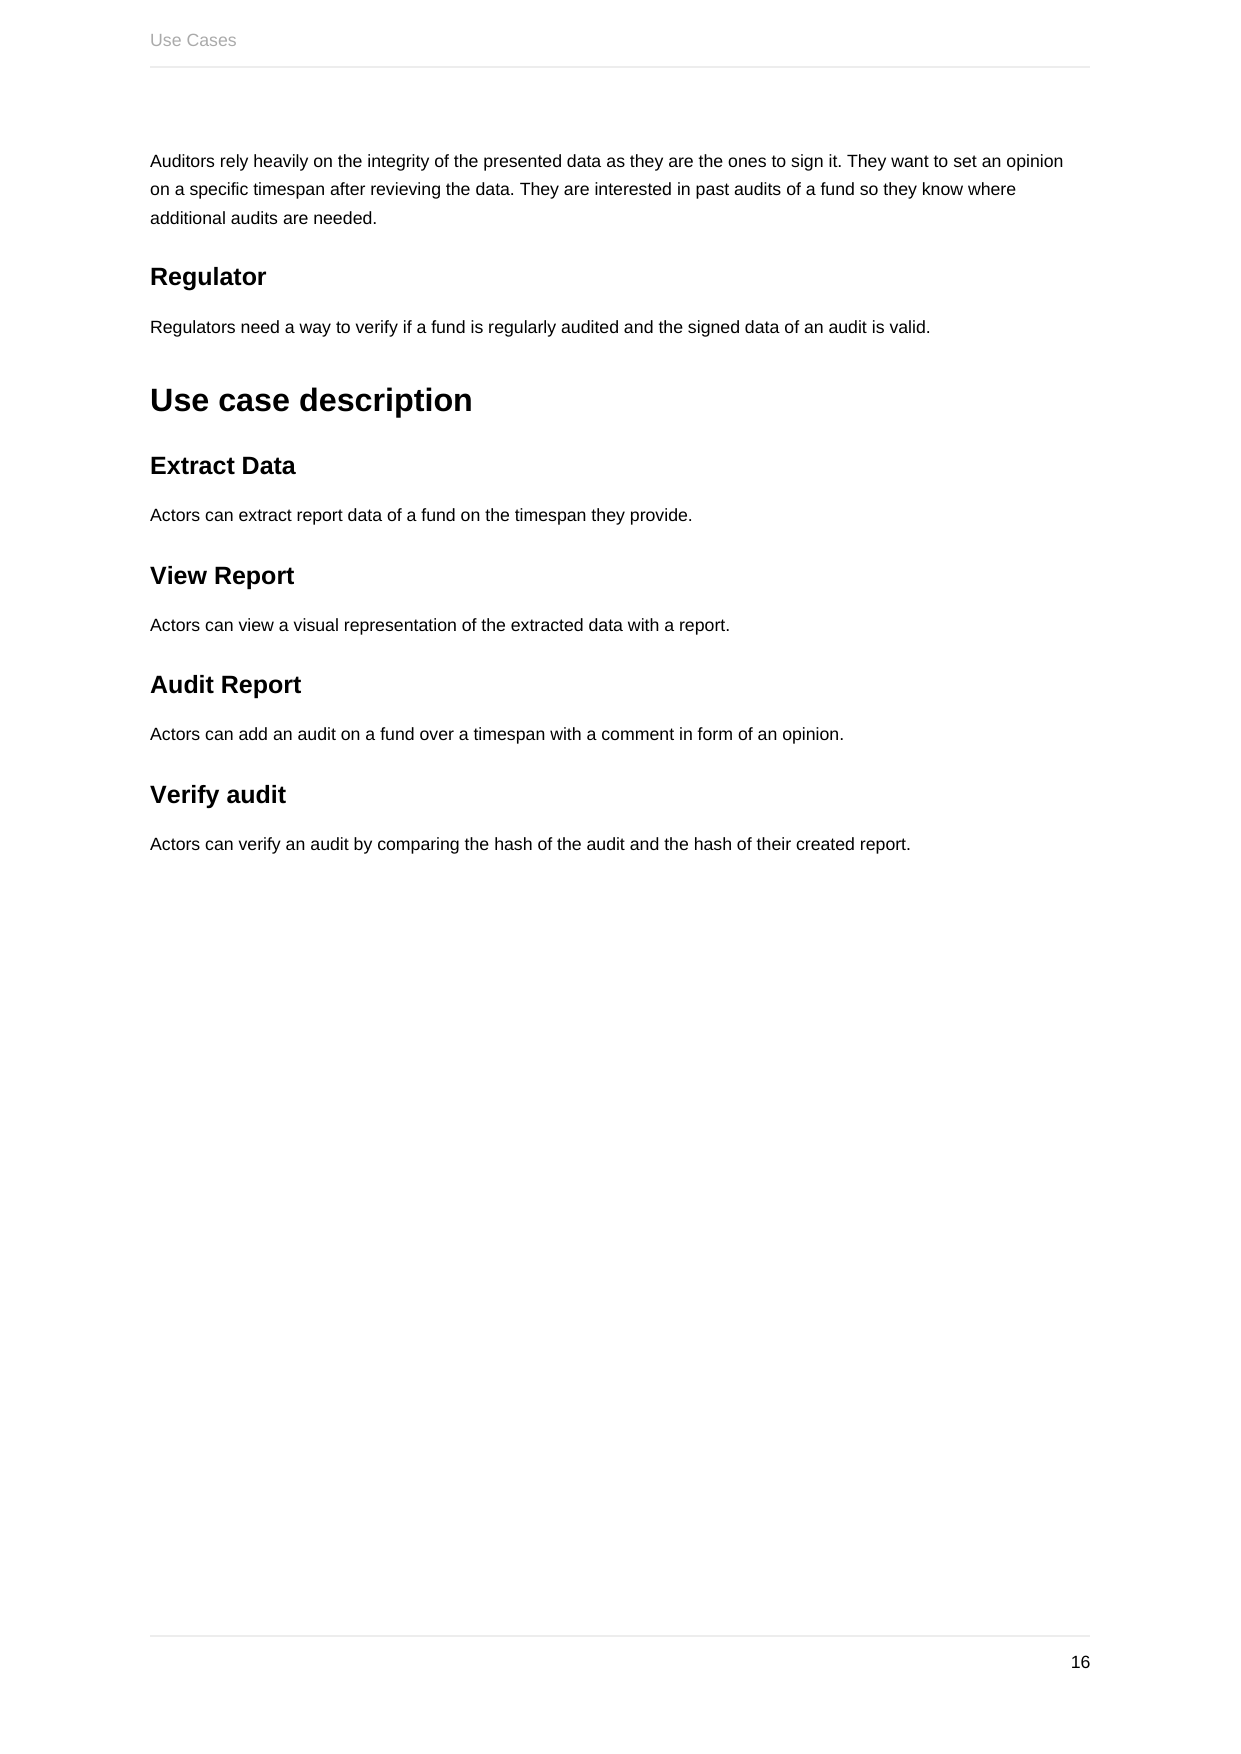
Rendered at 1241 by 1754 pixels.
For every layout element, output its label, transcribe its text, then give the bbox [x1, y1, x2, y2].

text Regulators need a way to verify if a fund is regularly audited and the signed data of an audit is valid. [150, 317, 1103, 337]
subtitle Audit Report [150, 671, 1103, 699]
subtitle Use case description [150, 381, 1103, 418]
text Auditors rely heavily on the integrity of the presented data as they are the ones to sign it. They want to set an opinion on a specific timespan after revieving the data. They are interested in past audits of a fund so they know where additional audits are needed. [150, 150, 1072, 228]
subtitle View Report [150, 561, 1103, 590]
text Actors can verify an audit by comparing the hash of the audit and the hash of their created report. [150, 833, 1103, 854]
text Actors can view a visual representation of the extracted data with a report. [150, 614, 1103, 635]
subtitle Regulator [150, 262, 1103, 291]
text Actors can add an audit on a fund over a timespan with a comment in form of an opinion. [150, 724, 1103, 744]
subtitle Extract Data [150, 451, 1103, 480]
text Actors can extract report data of a fund on the timespan they provide. [150, 505, 1103, 525]
subtitle Verify audit [150, 780, 1103, 809]
